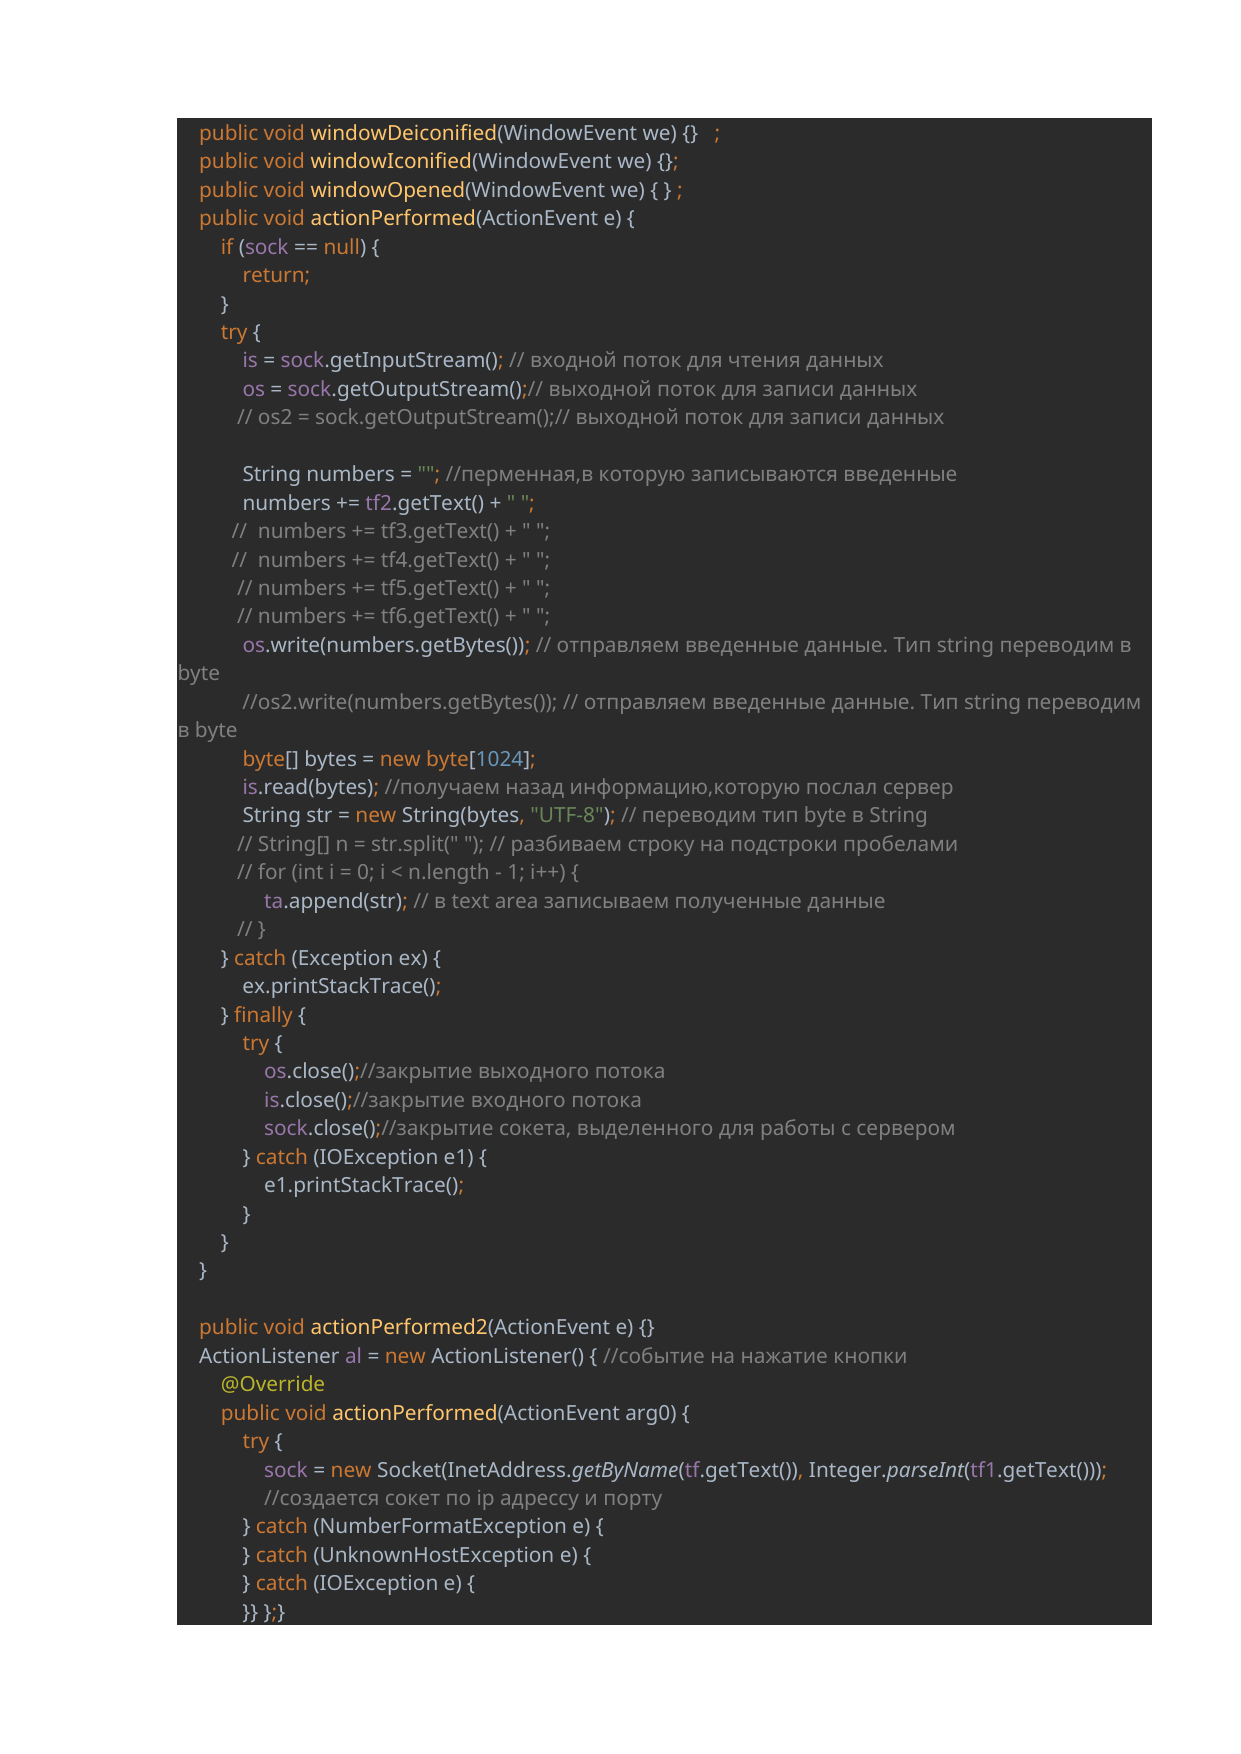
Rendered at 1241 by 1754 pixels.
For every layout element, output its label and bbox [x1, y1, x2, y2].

text [177, 118, 1152, 1625]
